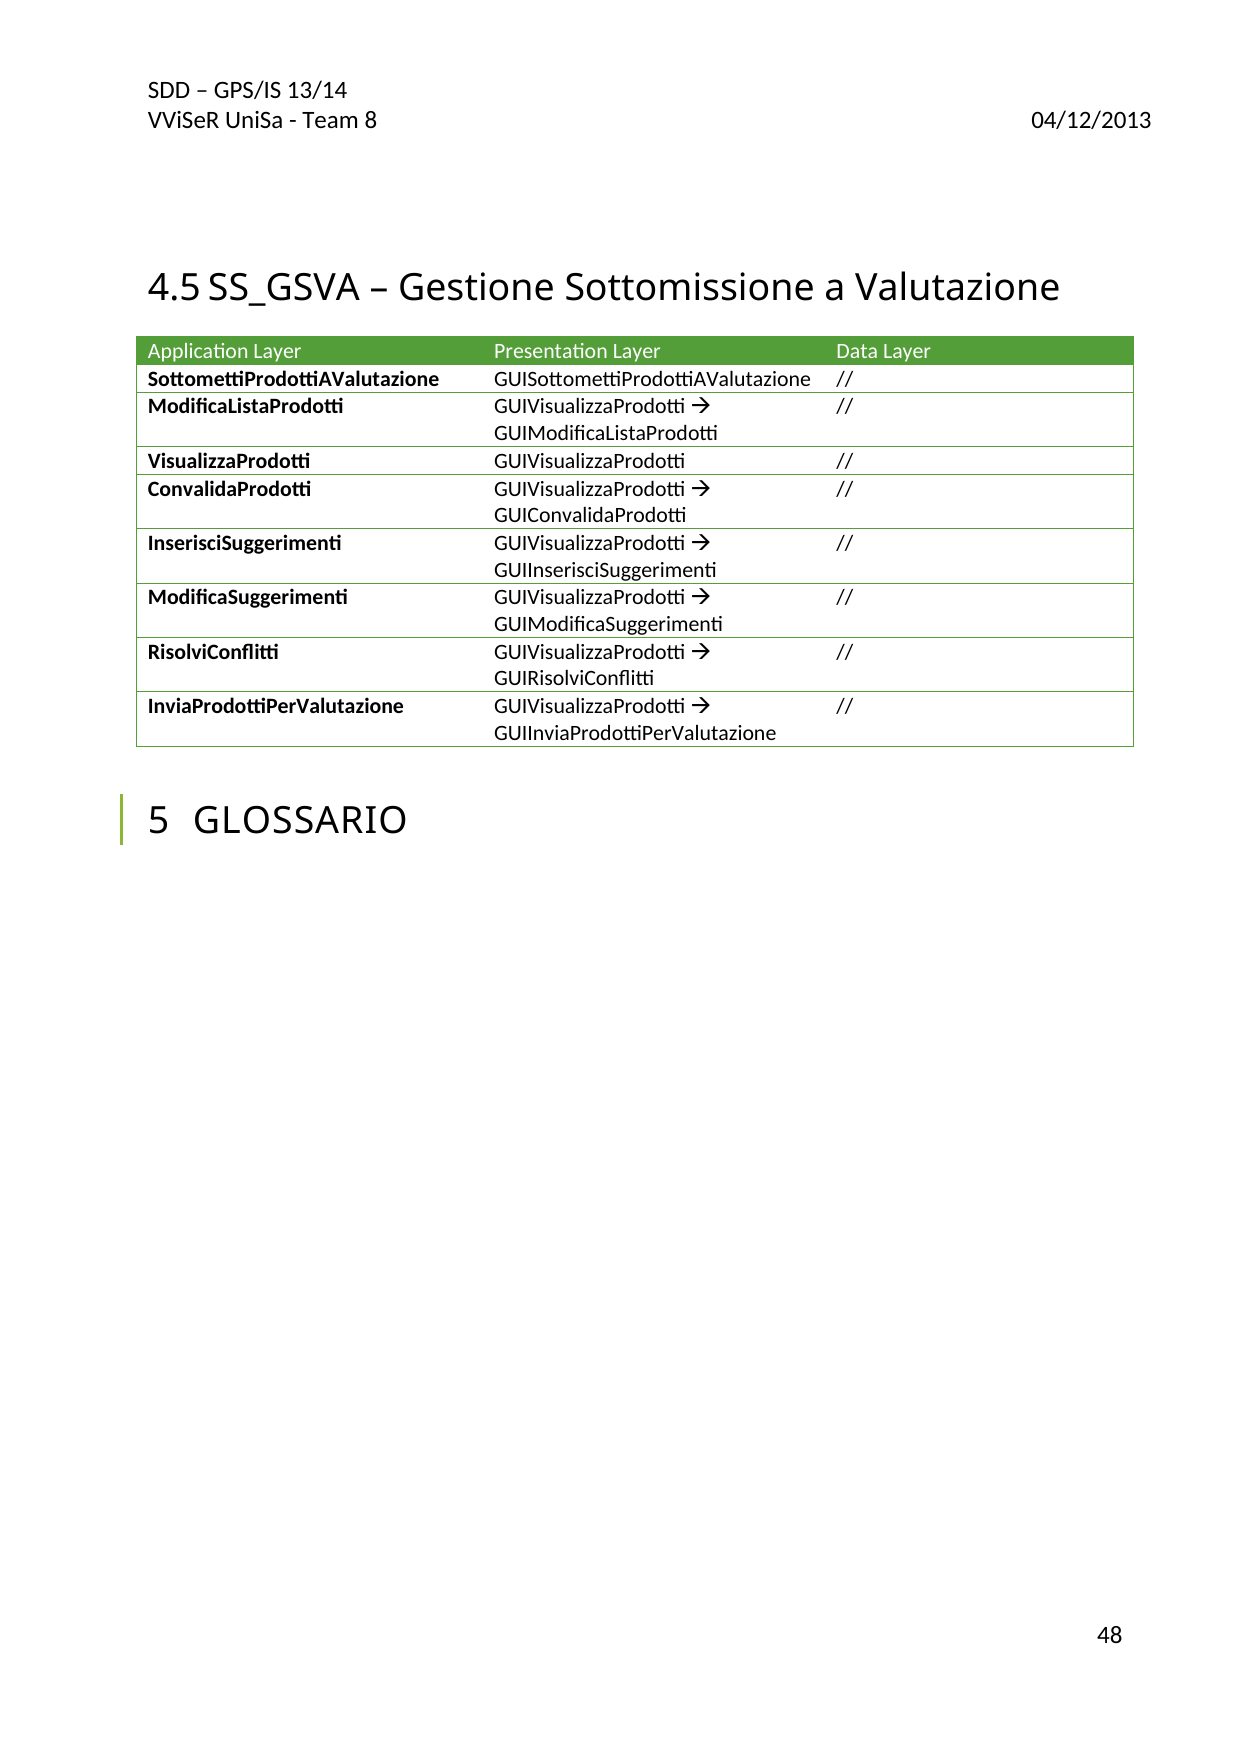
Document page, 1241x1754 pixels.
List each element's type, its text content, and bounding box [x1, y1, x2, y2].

table_cell // [825, 447, 1133, 474]
table_header Presentation Layer [483, 337, 825, 364]
table_cell GUIVisualizzaProdotti GUIModificaSuggerimenti [483, 584, 825, 637]
table_cell // [825, 638, 1133, 691]
table_cell // [825, 584, 1133, 637]
table_cell GUIVisualizzaProdotti GUIModificaListaProdotti [483, 393, 825, 446]
table_cell // [825, 529, 1133, 582]
table_cell GUIVisualizzaProdotti GUIInviaProdottiPerValutazione [483, 692, 825, 746]
table_cell // [825, 365, 1133, 392]
table_cell ConvalidaProdotti [137, 475, 483, 528]
table_cell GUIVisualizzaProdotti GUIInserisciSuggerimenti [483, 529, 825, 582]
table_cell // [825, 692, 1133, 746]
table_header Data Layer [825, 337, 1133, 364]
table_cell // [825, 393, 1133, 446]
table_cell GUIVisualizzaProdotti GUIRisolviConflitti [483, 638, 825, 691]
table_cell InviaProdottiPerValutazione [137, 692, 483, 746]
table_cell ModificaSuggerimenti [137, 584, 483, 637]
table_cell GUIVisualizzaProdotti [483, 447, 825, 474]
table_cell InserisciSuggerimenti [137, 529, 483, 582]
table_cell RisolviConflitti [137, 638, 483, 691]
table_cell GUISottomettiProdottiAValutazione [483, 365, 825, 392]
subtitle SS_GSVA – Gestione Sottomissione a Valutazione [148, 260, 1122, 311]
table_cell VisualizzaProdotti [137, 447, 483, 474]
table_header Application Layer [137, 337, 483, 364]
subtitle Glossario [123, 794, 1122, 845]
table_cell ModificaListaProdotti [137, 393, 483, 446]
table_cell // [825, 475, 1133, 528]
table_cell GUIVisualizzaProdotti GUIConvalidaProdotti [483, 475, 825, 528]
table_cell SottomettiProdottiAValutazione [137, 365, 483, 392]
